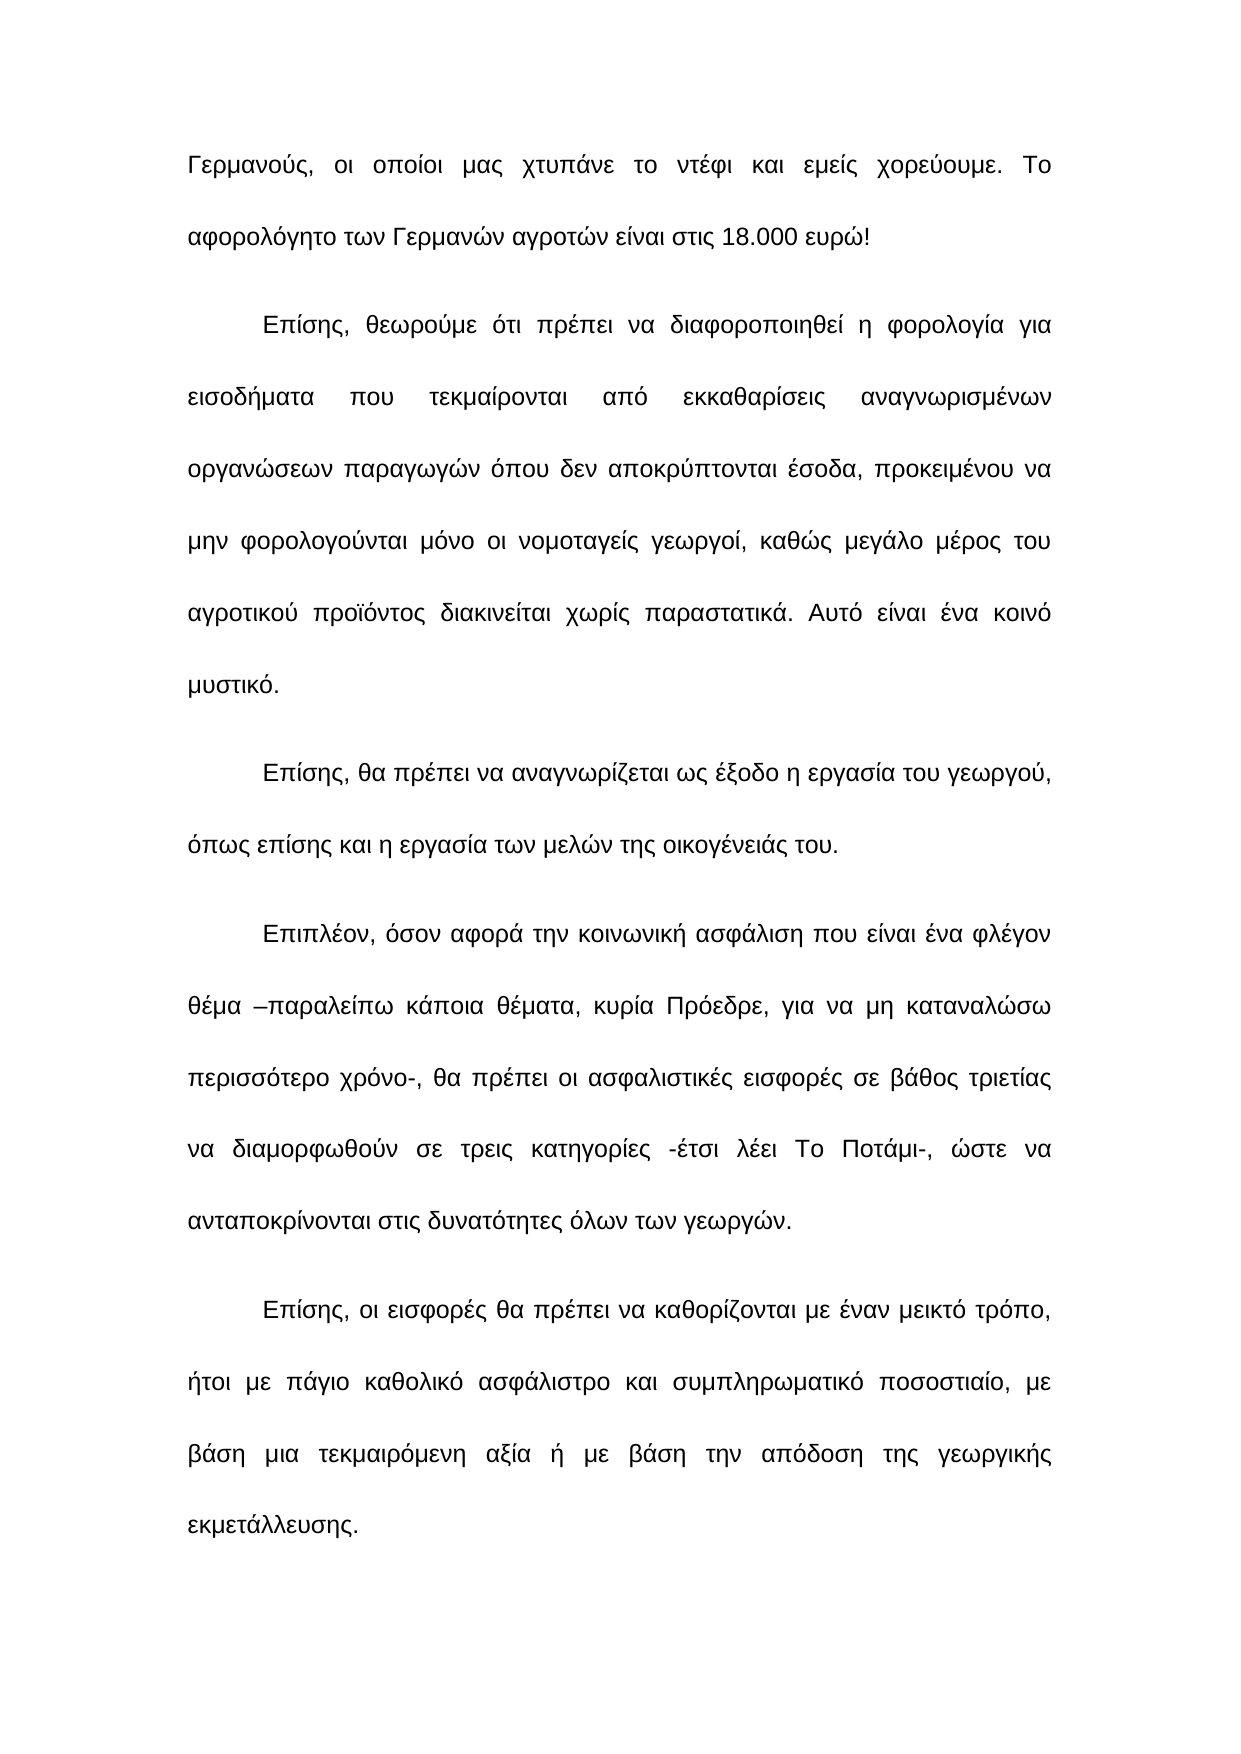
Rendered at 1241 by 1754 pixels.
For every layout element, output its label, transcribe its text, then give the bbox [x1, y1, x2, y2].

text Επίσης, θα πρέπει να αναγνωρίζεται ως έξοδο η εργασία του γεωργού, όπως επίσης και η εργασία των μελών της οικογένειάς του. [187, 758, 1053, 859]
text Επιπλέον, όσον αφορά την κοινωνική ασφάλιση που είναι ένα φλέγον θέμα –παραλείπω κάποια θέματα, κυρία Πρόεδρε, για να μη καταναλώσω περισσότερο χρόνο-, θα πρέπει οι ασφαλιστικές εισφορές σε βάθος τριετίας να διαμορφωθούν σε τρεις κατηγορίες -έτσι λέει Το Ποτάμι-, ώστε να ανταποκρίνονται στις δυνατότητες όλων των γεωργών. [187, 919, 1053, 1235]
text Επίσης, θεωρούμε ότι πρέπει να διαφοροποιηθεί η φορολογία για εισοδήματα που τεκμαίρονται από εκκαθαρίσεις αναγνωρισμένων οργανώσεων παραγωγών όπου δεν αποκρύπτονται έσοδα, προκειμένου να μην φορολογούνται μόνο οι νομοταγείς γεωργοί, καθώς μεγάλο μέρος του αγροτικού προϊόντος διακινείται χωρίς παραστατικά. Αυτό είναι ένα κοινό μυστικό. [187, 310, 1053, 698]
text Επίσης, οι εισφορές θα πρέπει να καθορίζονται με έναν μεικτό τρόπο, ήτοι με πάγιο καθολικό ασφάλιστρο και συμπληρωματικό ποσοστιαίο, με βάση μια τεκμαιρόμενη αξία ή με βάση την απόδοση της γεωργικής εκμετάλλευσης. [187, 1295, 1053, 1539]
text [187, 150, 1053, 251]
